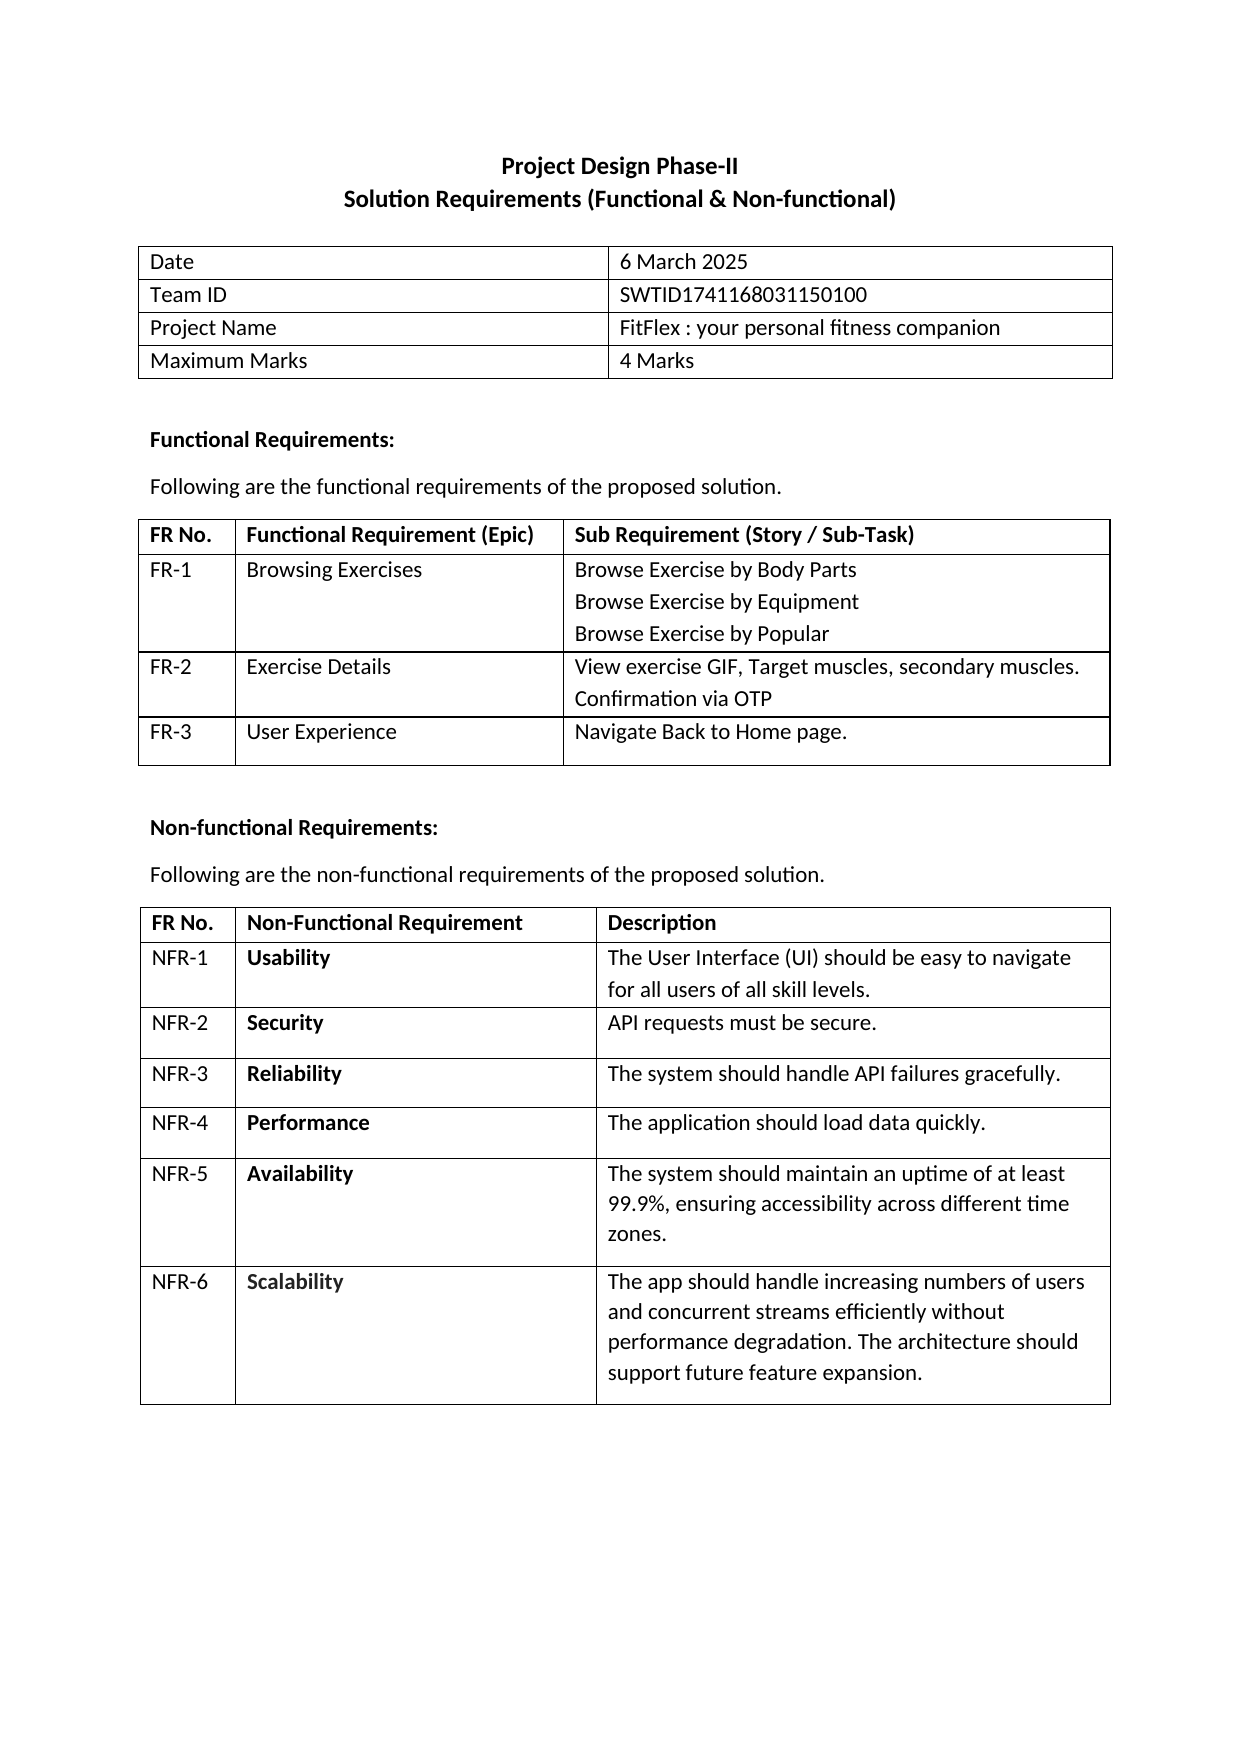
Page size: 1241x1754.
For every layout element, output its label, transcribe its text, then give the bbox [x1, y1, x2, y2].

table_cell FR-1 [139, 555, 235, 651]
table_cell FR-2 [139, 653, 235, 716]
text Following are the functional requirements of the proposed solution. [150, 472, 1090, 501]
text Functional Requirements: [150, 426, 1090, 454]
table_cell The system should handle API failures gracefully. [597, 1059, 1110, 1107]
table_cell Security [236, 1008, 596, 1058]
table_cell Browsing Exercises [236, 555, 563, 651]
table_cell NFR-4 [141, 1108, 235, 1158]
table_header Date [139, 247, 608, 279]
table_cell Performance [236, 1108, 596, 1158]
table_cell FR-3 [139, 718, 235, 765]
table_cell The application should load data quickly. [597, 1108, 1110, 1158]
table_cell FitFlex : your personal fitness companion [609, 313, 1112, 345]
table_cell The system should maintain an uptime of at least 99.9%, ensuring accessibility across different time zones. [597, 1159, 1110, 1266]
text Non-functional Requirements: [150, 813, 1090, 841]
table_cell NFR-1 [141, 943, 235, 1007]
table_cell Reliability [236, 1059, 596, 1107]
table_header 6 March 2025 [609, 247, 1112, 279]
table_cell User Experience [236, 718, 563, 765]
table_cell Usability [236, 943, 596, 1007]
table_cell 4 Marks [609, 346, 1112, 378]
table_header FR No. [141, 908, 235, 942]
table_header Sub Requirement (Story / Sub-Task) [564, 520, 1109, 554]
text Project Design Phase-II [150, 150, 1090, 181]
table_cell API requests must be secure. [597, 1008, 1110, 1058]
table_cell The User Interface (UI) should be easy to navigate for all users of all skill levels. [597, 943, 1110, 1007]
table_cell SWTID1741168031150100 [609, 280, 1112, 312]
table_cell Maximum Marks [139, 346, 608, 378]
text Solution Requirements (Functional & Non-functional) [150, 183, 1090, 213]
text Following are the non-functional requirements of the proposed solution. [150, 860, 1090, 888]
table_header Functional Requirement (Epic) [236, 520, 563, 554]
table_cell NFR-2 [141, 1008, 235, 1058]
table_header Non-Functional Requirement [236, 908, 596, 942]
table_cell Browse Exercise by Body Parts Browse Exercise by Equipment Browse Exercise by Popular [564, 555, 1109, 651]
table_cell Scalability [236, 1267, 596, 1404]
table_header Description [597, 908, 1110, 942]
table_cell The app should handle increasing numbers of users and concurrent streams efficiently without performance degradation. The architecture should support future feature expansion. [597, 1267, 1110, 1404]
table_cell NFR-5 [141, 1159, 235, 1266]
table_cell NFR-3 [141, 1059, 235, 1107]
table_cell View exercise GIF, Target muscles, secondary muscles. Confirmation via OTP [564, 653, 1109, 716]
table_header FR No. [139, 520, 235, 554]
table_cell Navigate Back to Home page. [564, 718, 1109, 765]
table_cell Availability [236, 1159, 596, 1266]
table_cell Exercise Details [236, 653, 563, 716]
table_cell Project Name [139, 313, 608, 345]
table_cell NFR-6 [141, 1267, 235, 1404]
table_cell Team ID [139, 280, 608, 312]
